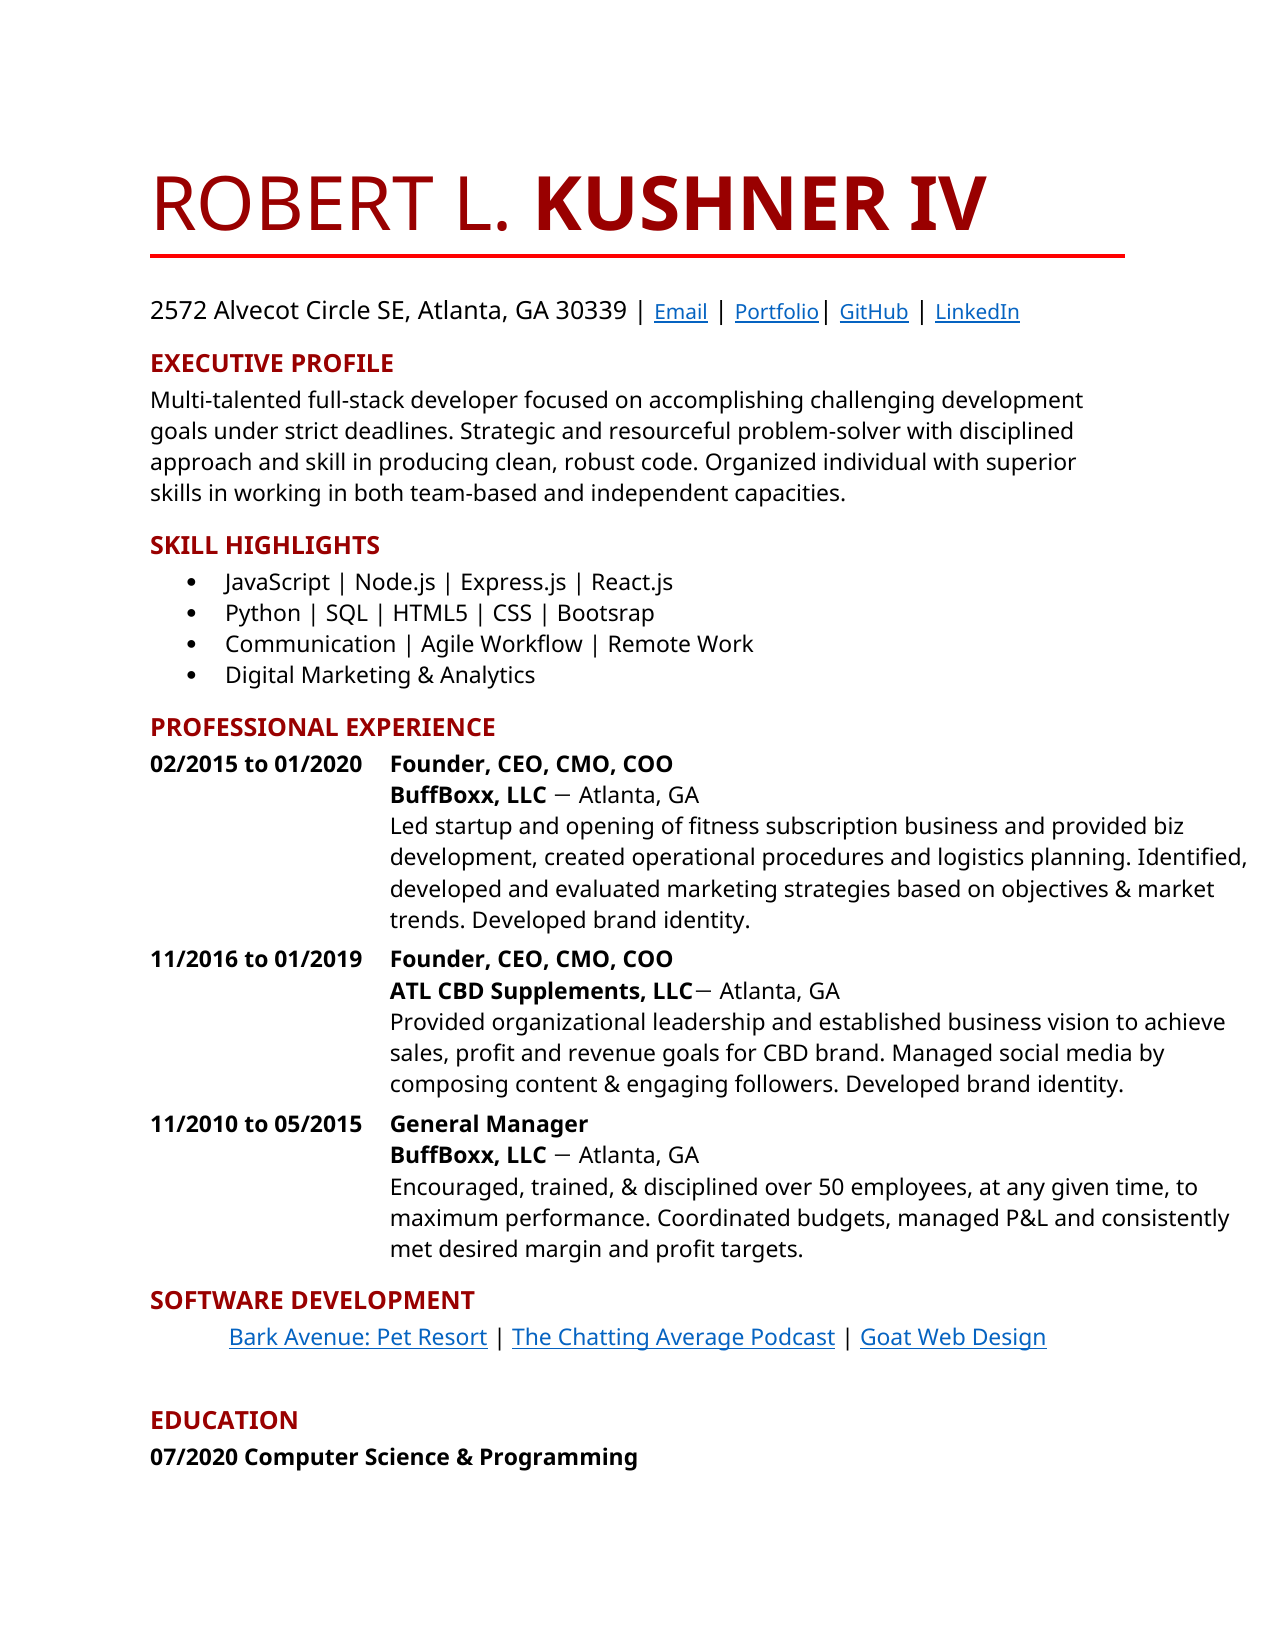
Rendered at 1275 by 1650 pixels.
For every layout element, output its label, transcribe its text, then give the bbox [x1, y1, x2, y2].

list Communication | Agile Workflow | Remote Work [187, 628, 1125, 659]
table_header Founder, CEO, CMO, COO ATL CBD Supplements, LLC－ Atlanta, GA Provided organizational leadership and established business vision to achieve sales, profit and revenue goals for CBD brand. Managed social media by composing content & engaging followers. Developed brand identity. [390, 935, 1258, 1099]
text 07/2020 Computer Science & Programming [150, 1441, 1125, 1472]
table_header General Manager BuffBoxx, LLC － Atlanta, GA Encouraged, trained, & disciplined over 50 employees, at any given time, to maximum performance. Coordinated budgets, managed P&L and consistently met desired margin and profit targets. [390, 1100, 1258, 1264]
title SKILL HIGHLIGHTS [150, 527, 1125, 561]
text 2572 Alvecot Circle SE, Atlanta, GA 30339 | Email | Portfolio| GitHub | LinkedIn [150, 292, 1125, 327]
title Executive Profile [150, 345, 1125, 379]
table_header 11/2010 to 05/2015 [150, 1100, 389, 1264]
table_header 02/2015 to 01/2020 [150, 748, 389, 935]
table_header 11/2016 to 01/2019 [150, 935, 389, 1099]
list JavaScript | Node.js | Express.js | React.js [187, 566, 1125, 597]
text Robert L. Kushner IV [150, 150, 1125, 254]
table_header Founder, CEO, CMO, COO BuffBoxx, LLC － Atlanta, GA Led startup and opening of fitness subscription business and provided biz development, created operational procedures and logistics planning. Identified, developed and evaluated marketing strategies based on objectives & market trends. Developed brand identity. [390, 748, 1258, 935]
title Software Development [150, 1283, 1125, 1317]
list Digital Marketing & Analytics [187, 659, 1125, 691]
title Professional Experience [150, 709, 1125, 743]
text Bark Avenue: Pet Resort | The Chatting Average Podcast | Goat Web Design [150, 1321, 1125, 1352]
text Multi-talented full-stack developer focused on accomplishing challenging development goals under strict deadlines. Strategic and resourceful problem-solver with disciplined approach and skill in producing clean, robust code. Organized individual with superior skills in working in both team-based and independent capacities. [150, 383, 1125, 508]
title EDUCATION [150, 1402, 1125, 1436]
list Python | SQL | HTML5 | CSS | Bootsrap [187, 597, 1125, 628]
